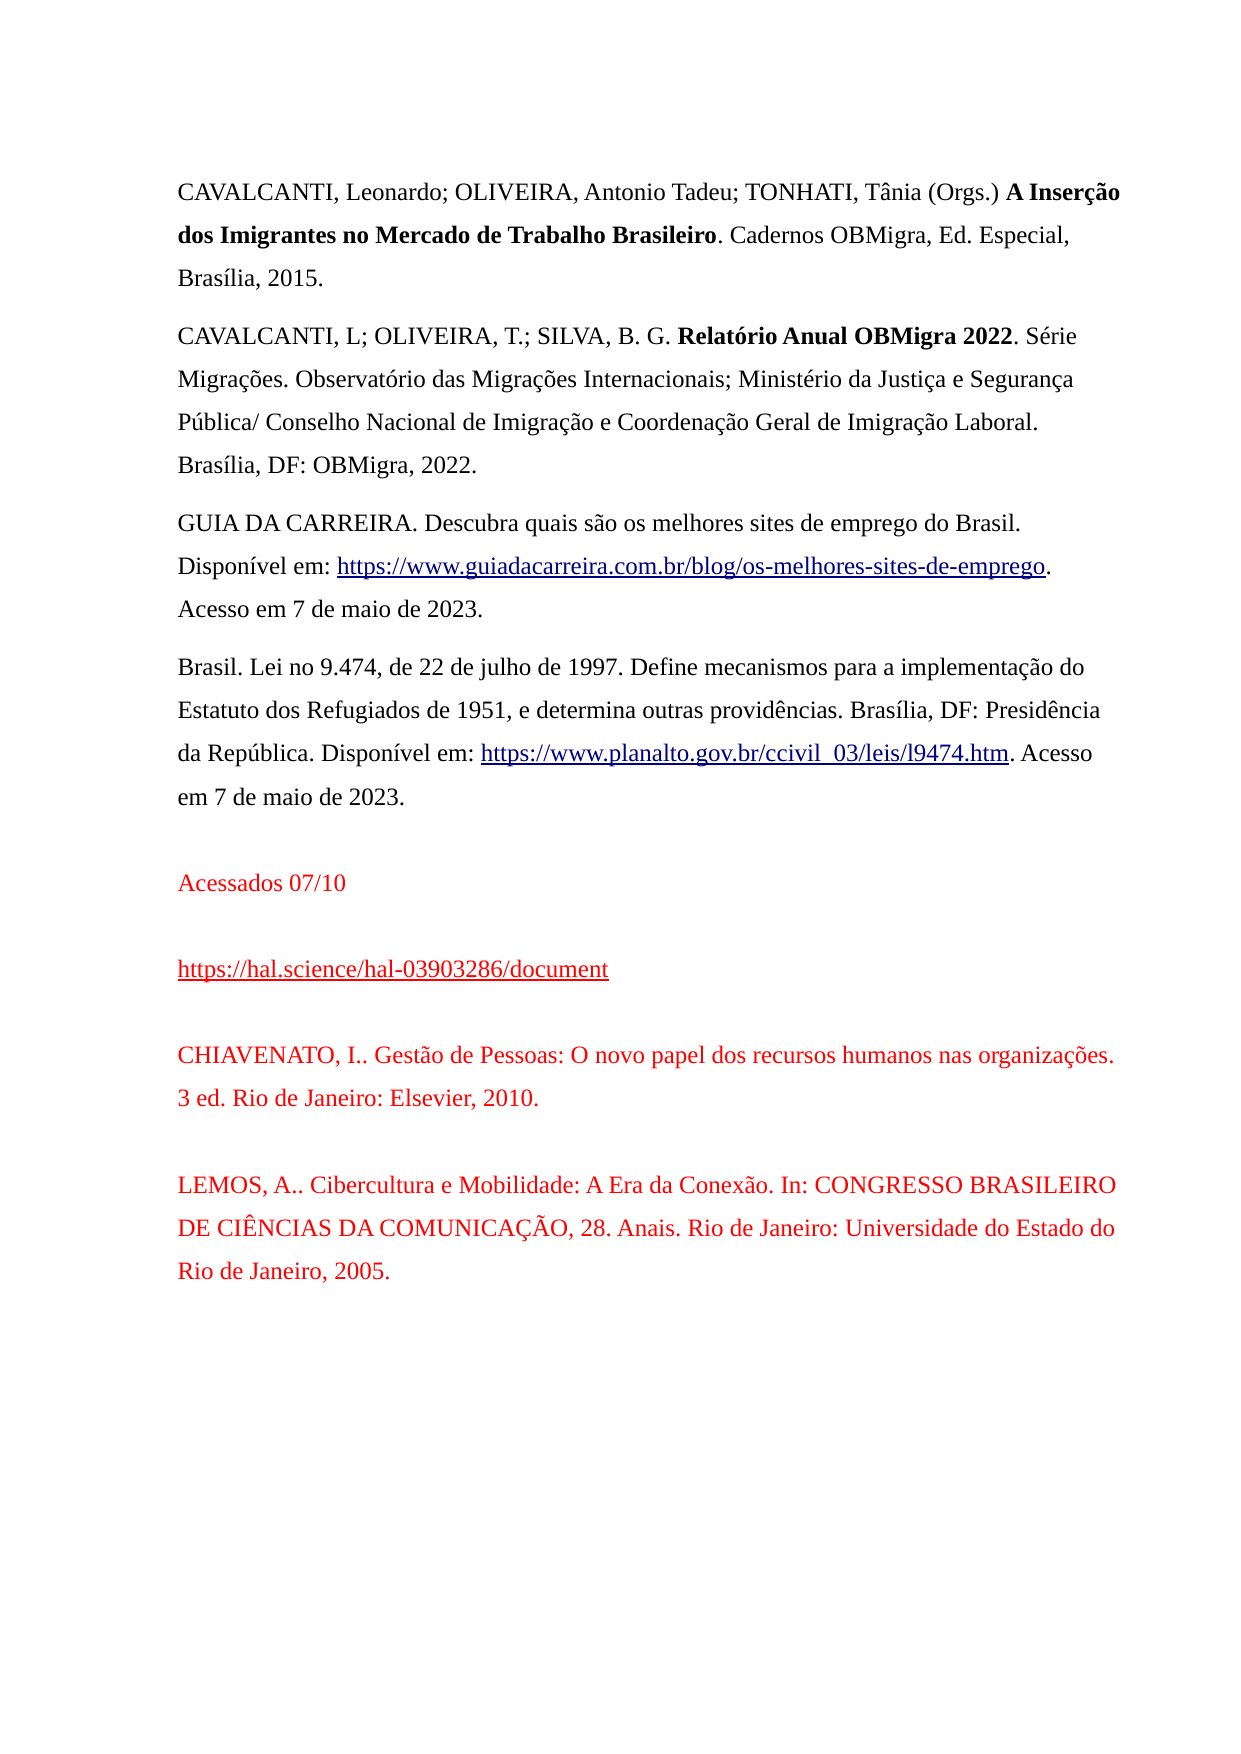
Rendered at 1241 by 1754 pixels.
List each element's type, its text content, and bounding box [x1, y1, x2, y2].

text LEMOS, A.. Cibercultura e Mobilidade: A Era da Conexão. In: CONGRESSO BRASILEIRO DE CIÊNCIAS DA COMUNICAÇÃO, 28. Anais. Rio de Janeiro: Universidade do Estado do Rio de Janeiro, 2005. [177, 1170, 1122, 1285]
text Brasil. Lei no 9.474, de 22 de julho de 1997. Define mecanismos para a implementação do Estatuto dos Refugiados de 1951, e determina outras providências. Brasília, DF: Presidência da República. Disponível em: https://www.planalto.gov.br/ccivil_03/leis/l9474.htm. Acesso em 7 de maio de 2023. [177, 652, 1122, 810]
text GUIA DA CARREIRA. Descubra quais são os melhores sites de emprego do Brasil. Disponível em: https://www.guiadacarreira.com.br/blog/os-melhores-sites-de-emprego. Acesso em 7 de maio de 2023. [177, 508, 1122, 623]
text CAVALCANTI, Leonardo; OLIVEIRA, Antonio Tadeu; TONHATI, Tânia (Orgs.) A Inserção dos Imigrantes no Mercado de Trabalho Brasileiro. Cadernos OBMigra, Ed. Especial, Brasília, 2015. [177, 177, 1122, 292]
text CHIAVENATO, I.. Gestão de Pessoas: O novo papel dos recursos humanos nas organizações. 3 ed. Rio de Janeiro: Elsevier, 2010. [177, 1040, 1122, 1112]
text https://hal.science/hal-03903286/document [177, 954, 1122, 983]
text CAVALCANTI, L; OLIVEIRA, T.; SILVA, B. G. Relatório Anual OBMigra 2022. Série Migrações. Observatório das Migrações Internacionais; Ministério da Justiça e Segurança Pública/ Conselho Nacional de Imigração e Coordenação Geral de Imigração Laboral. Brasília, DF: OBMigra, 2022. [177, 321, 1122, 479]
text Acessados 07/10 [177, 868, 1122, 897]
